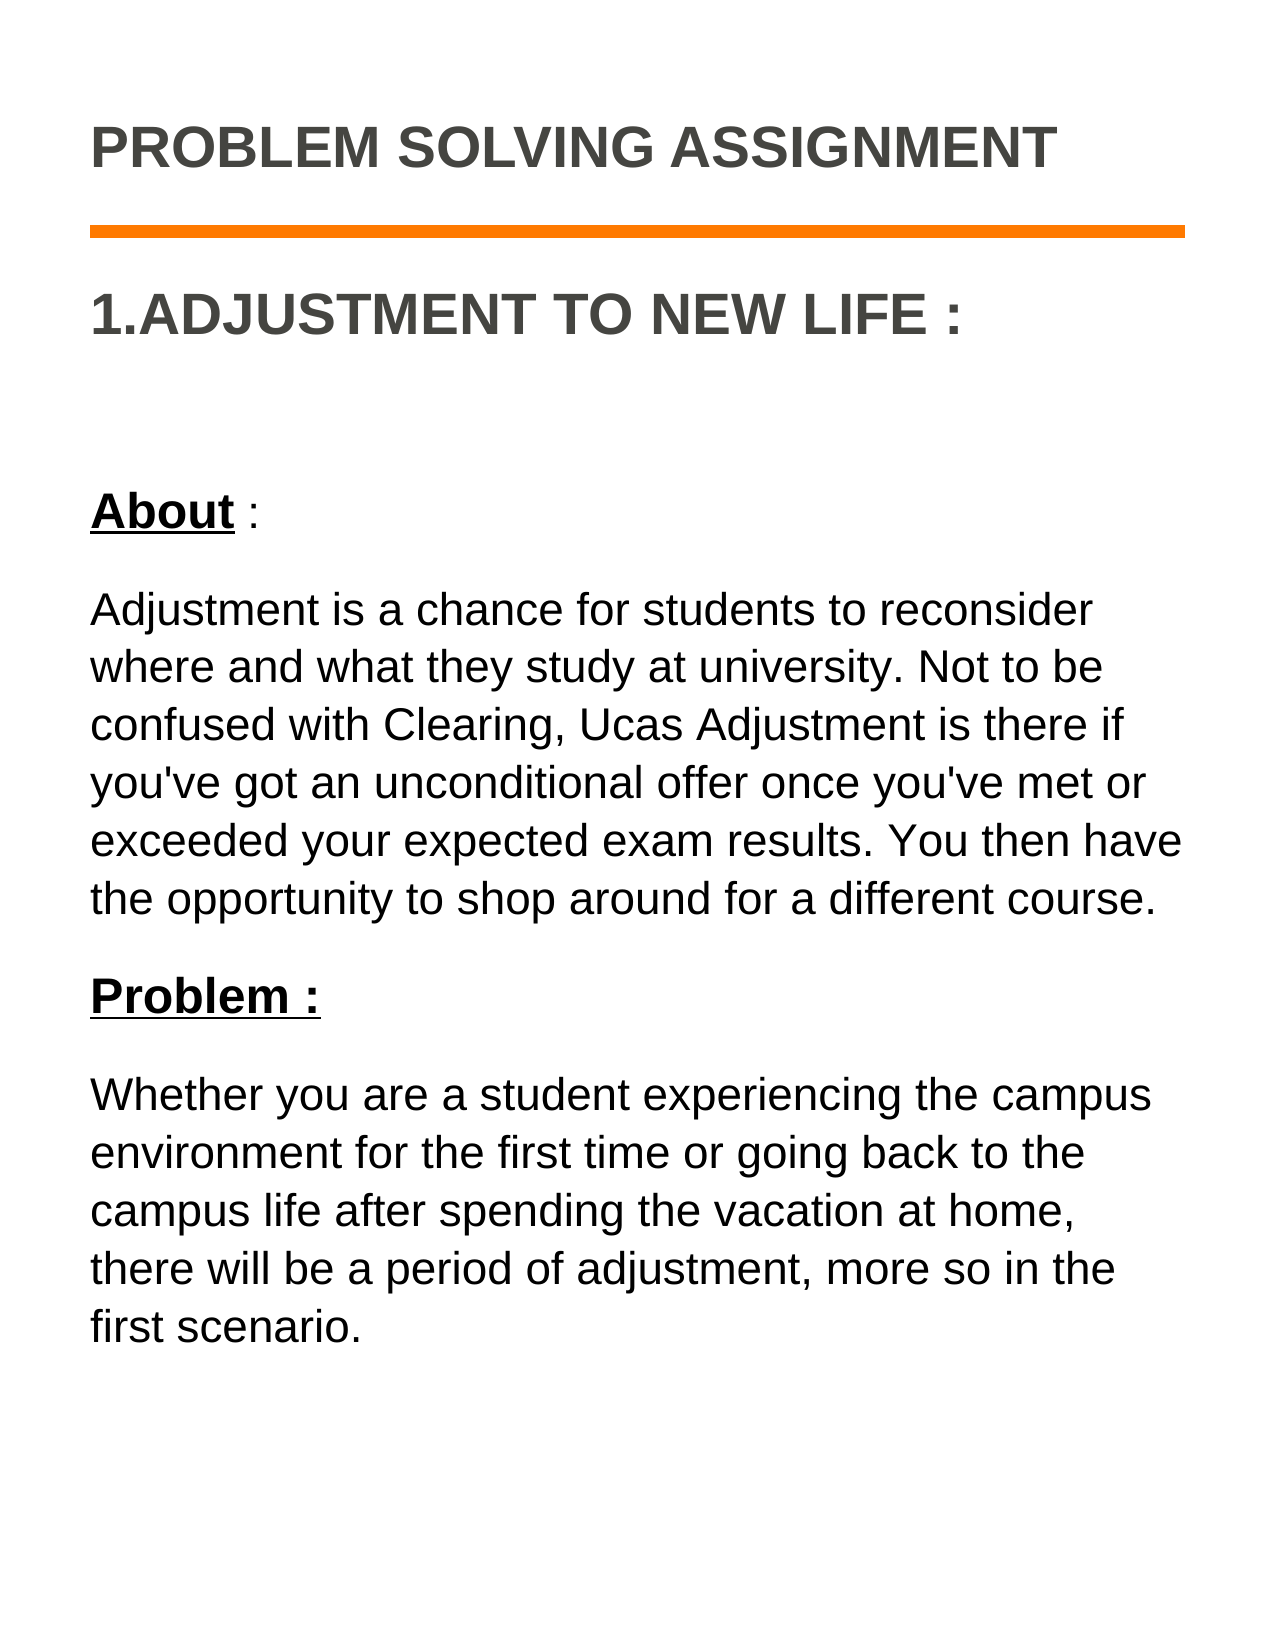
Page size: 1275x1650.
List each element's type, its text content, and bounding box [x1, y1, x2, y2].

title PROBLEM SOLVING ASSIGNMENT [90, 112, 1185, 225]
text Adjustment is a chance for students to reconsider where and what they study at university. Not to be confused with Clearing, Ucas Adjustment is there if you've got an unconditional offer once you've met or exceeded your expected exam results. You then have the opportunity to shop around for a different course. [90, 582, 1185, 924]
text Whether you are a student experiencing the campus environment for the first time or going back to the campus life after spending the vacation at home, there will be a period of adjustment, more so in the first scenario. [90, 1068, 1185, 1352]
text Problem : [90, 967, 1185, 1024]
text About : [90, 481, 1185, 539]
subtitle 1.ADJUSTMENT TO NEW LIFE : [90, 279, 1185, 347]
